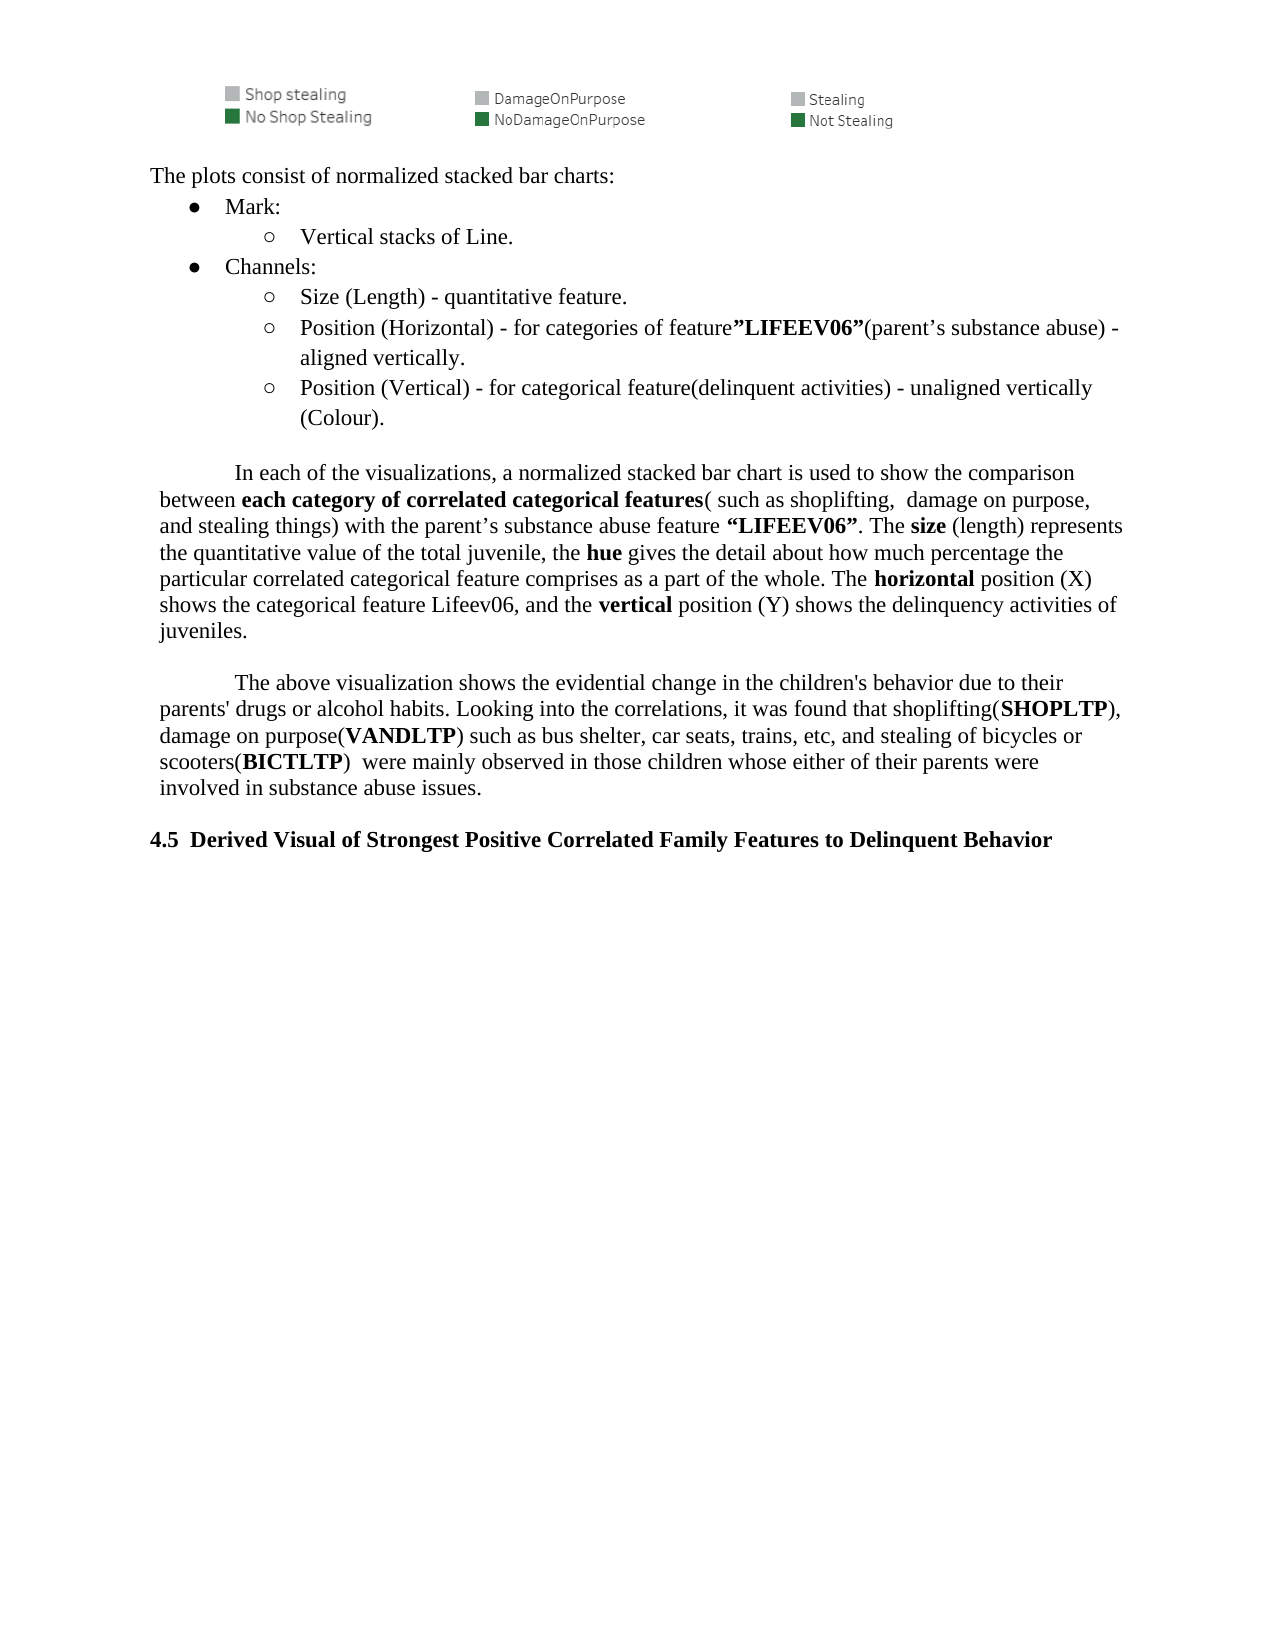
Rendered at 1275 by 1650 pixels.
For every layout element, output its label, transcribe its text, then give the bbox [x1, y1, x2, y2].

text The above visualization shows the evidential change in the children's behavior due to their parents' drugs or alcohol habits. Looking into the correlations, it was found that shoplifting(SHOPLTP), damage on purpose(VANDLTP) such as bus shelter, car seats, trains, etc, and stealing of bicycles or scooters(BICTLTP) were mainly observed in those children whose either of their parents were involved in substance abuse issues. [159, 669, 1125, 801]
text In each of the visualizations, a normalized stacked bar chart is used to show the comparison between each category of correlated categorical features( such as shoplifting, damage on purpose, and stealing things) with the parent’s substance abuse feature “LIFEEV06”. The size (length) represents the quantitative value of the total juvenile, the hue gives the detail about how much percentage the particular correlated categorical feature comprises as a part of the whole. The horizontal position (X) shows the categorical feature Lifeev06, and the vertical position (Y) shows the delinquency activities of juveniles. [159, 459, 1125, 644]
picture [789, 89, 899, 129]
text The plots consist of normalized stacked bar charts: [150, 163, 1125, 189]
text 4.5 Derived Visual of Strongest Positive Correlated Family Features to Delinquent Behavior [150, 826, 1125, 852]
picture [472, 89, 649, 129]
list Position (Vertical) - for categorical feature(delinquent activities) - unaligned vertically (Colour). [262, 374, 1125, 431]
list Vertical stacks of Line. [262, 223, 1125, 249]
picture [225, 84, 375, 129]
list Mark: [187, 193, 1125, 219]
list Size (Length) - quantitative feature. [262, 283, 1125, 310]
list Position (Horizontal) - for categories of feature”LIFEEV06”(parent’s substance abuse) -aligned vertically. [262, 314, 1125, 370]
list Channels: [187, 253, 1125, 279]
